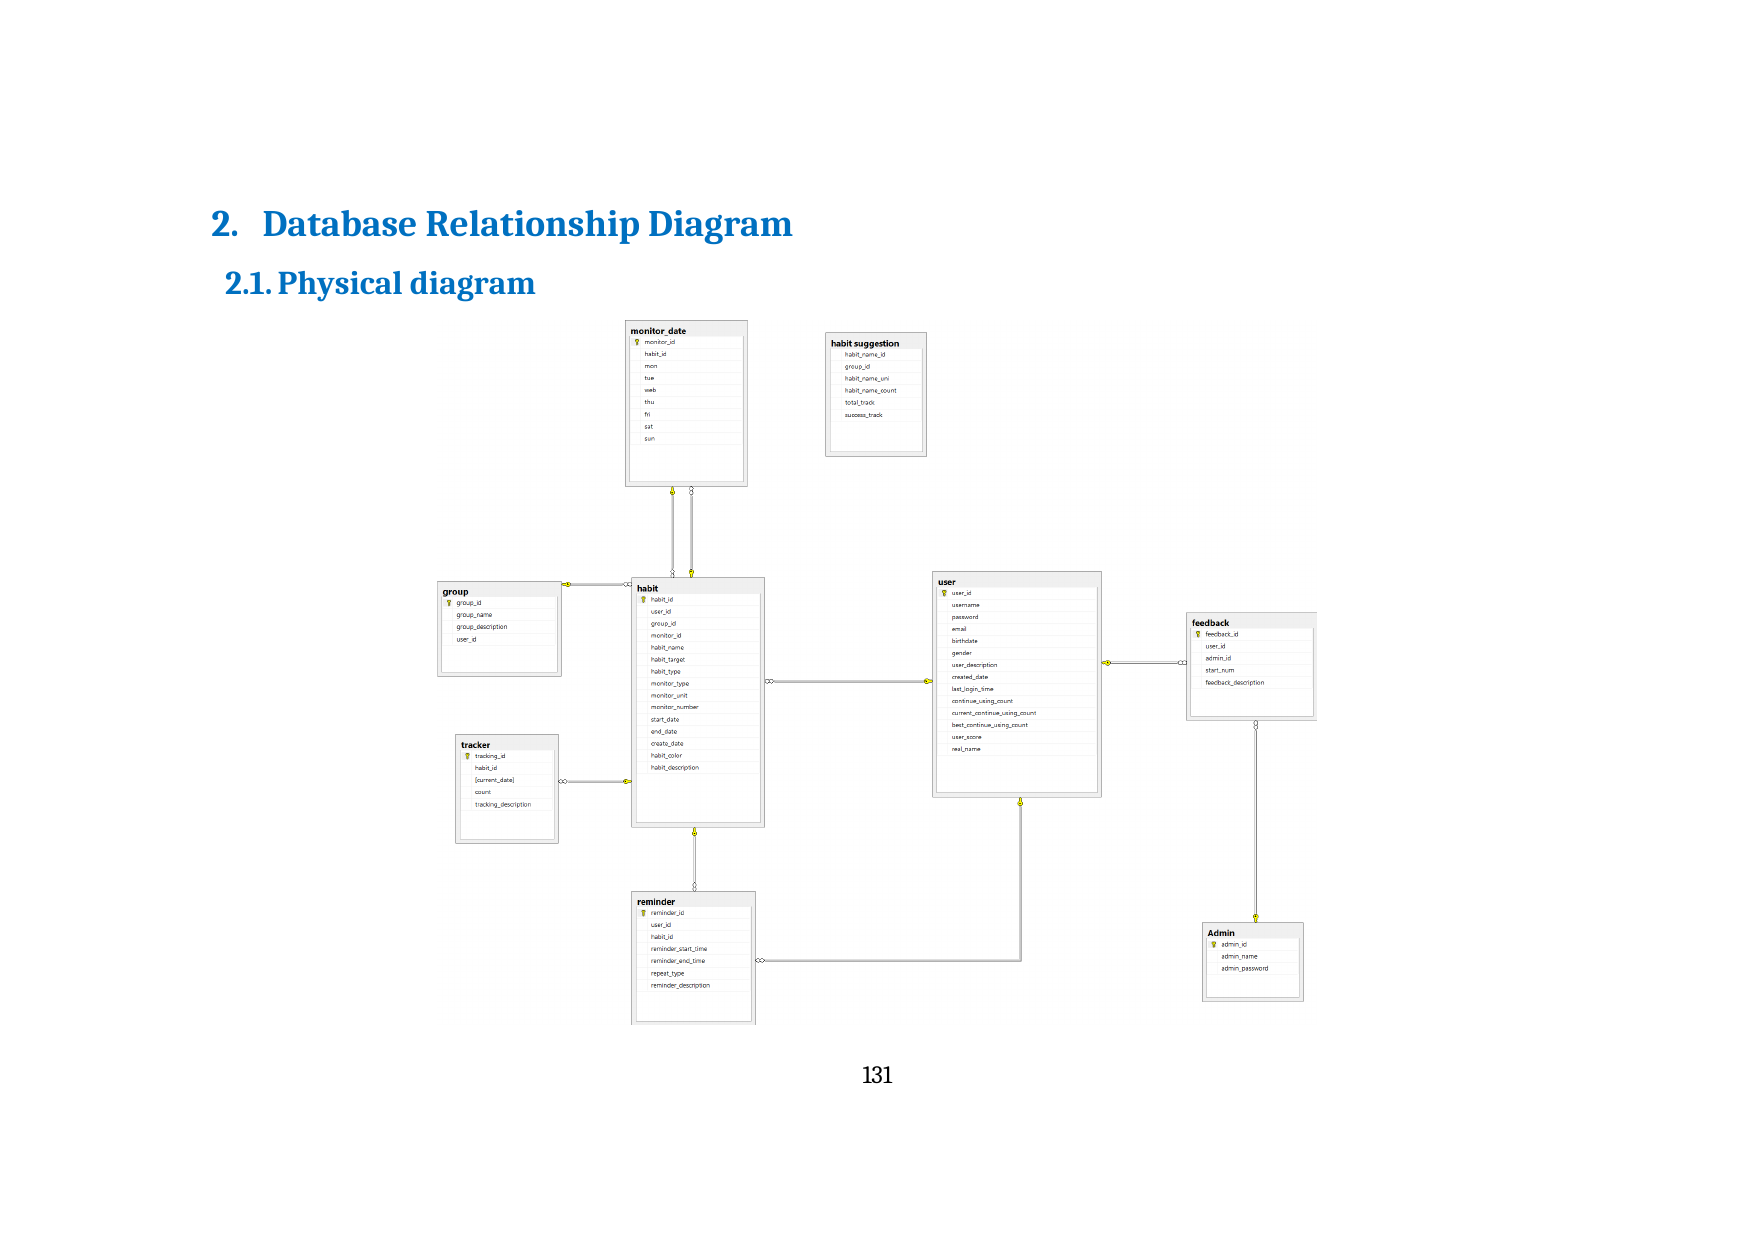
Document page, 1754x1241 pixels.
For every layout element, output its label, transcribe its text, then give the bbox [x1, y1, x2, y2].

text Database Relationship Diagram [225, 202, 1604, 245]
picture [437, 320, 1317, 1025]
list Physical diagram [225, 264, 1604, 303]
